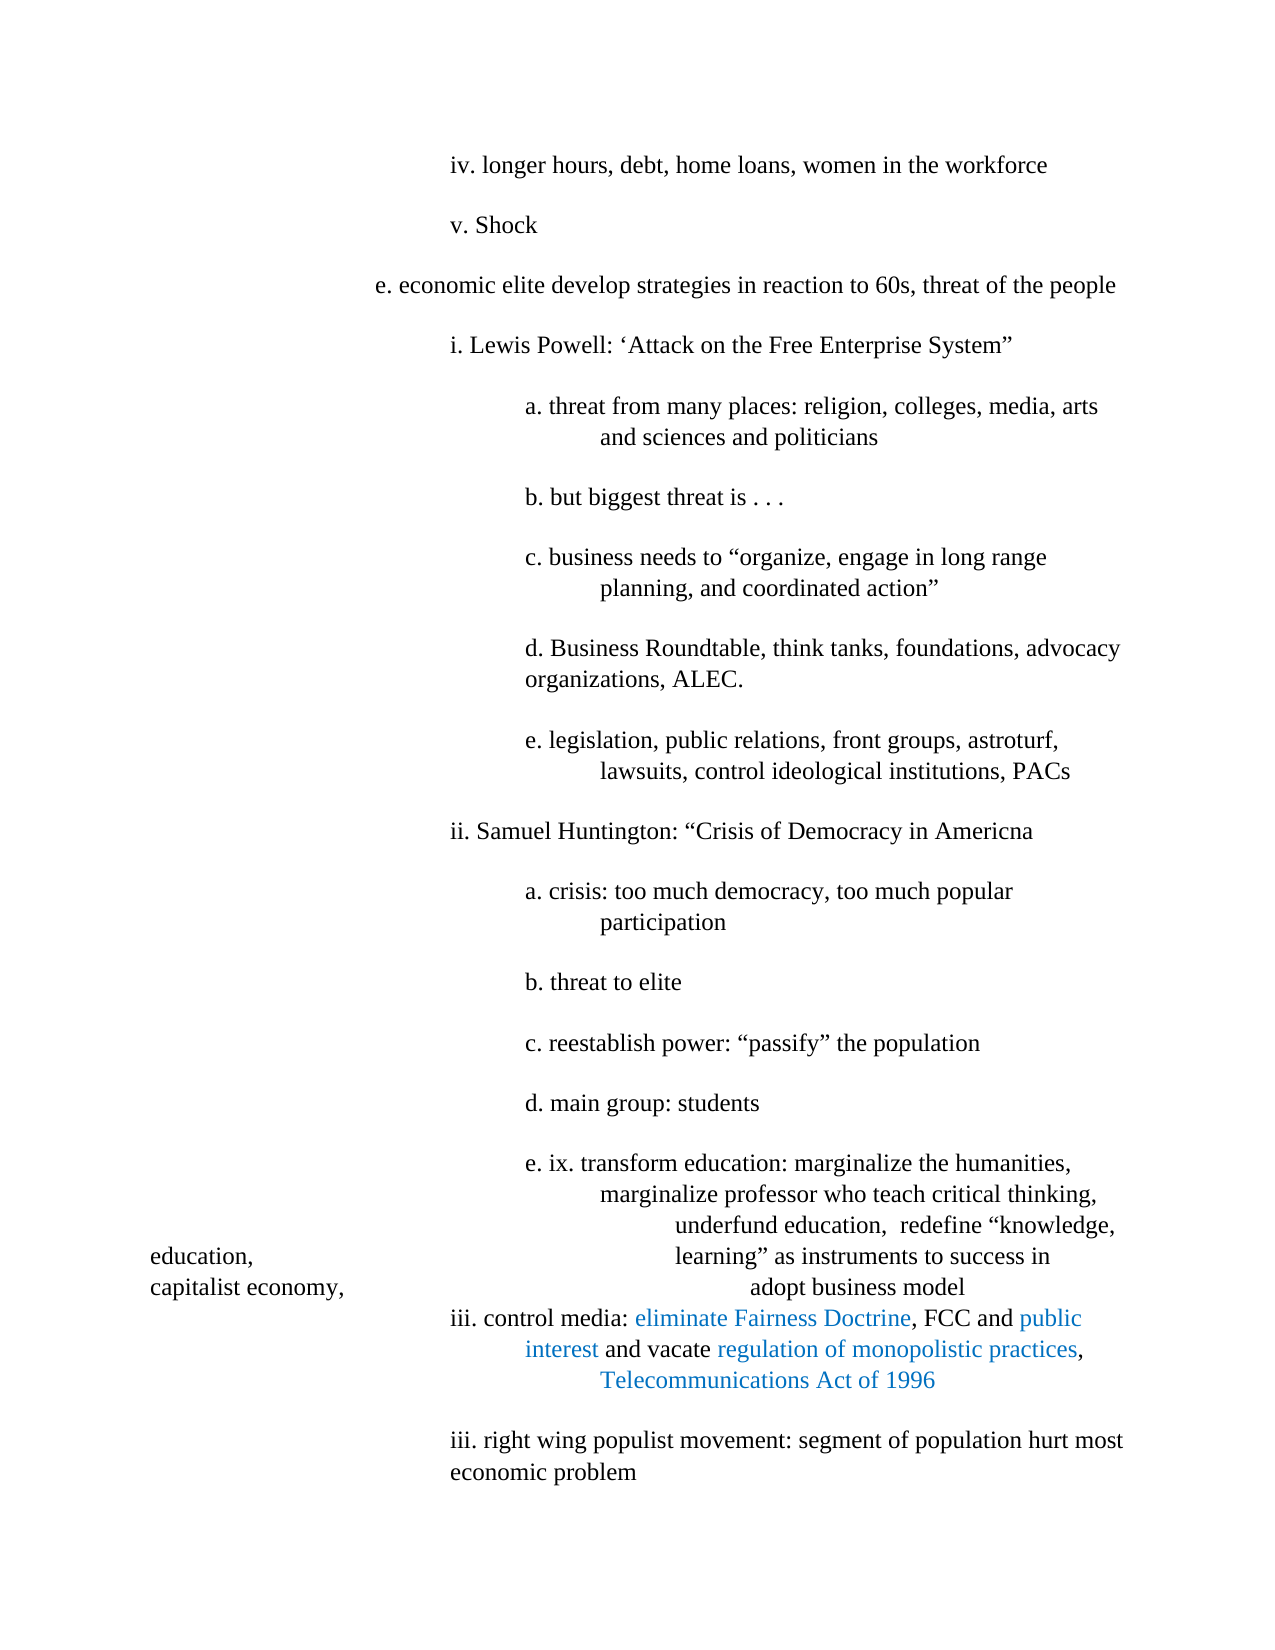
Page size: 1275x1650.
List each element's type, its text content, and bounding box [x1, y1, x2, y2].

text e. economic elite develop strategies in reaction to 60s, threat of the people [150, 270, 1125, 299]
text c. reestablish power: “passify” the population [150, 1028, 1125, 1056]
text a. crisis: too much democracy, too much popular participation [150, 876, 1125, 936]
text v. Shock [150, 210, 1125, 239]
text d. Business Roundtable, think tanks, foundations, advocacy organizations, ALEC. [150, 633, 1125, 693]
text iii. right wing populist movement: segment of population hurt most economic problem [150, 1426, 1125, 1485]
text a. threat from many places: religion, colleges, media, arts and sciences and politicians [150, 391, 1125, 451]
text b. but biggest threat is . . . [150, 482, 1125, 511]
text d. main group: students [150, 1088, 1125, 1117]
text iv. longer hours, debt, home loans, women in the workforce [150, 150, 1125, 179]
text e. ix. transform education: marginalize the humanities, marginalize professor who teach critical thinking, underfund education, redefine “knowledge, education, learning” as instruments to success in capitalist economy, adopt business model [150, 1148, 1125, 1301]
text ii. Samuel Huntington: “Crisis of Democracy in Americna [150, 816, 1125, 845]
text c. business needs to “organize, engage in long range planning, and coordinated action” [150, 542, 1125, 602]
text b. threat to elite [150, 967, 1125, 996]
text iii. control media: eliminate Fairness Doctrine, FCC and public interest and vacate regulation of monopolistic practices, Telecommunications Act of 1996 [150, 1303, 1125, 1394]
text i. Lewis Powell: ‘Attack on the Free Enterprise System” [150, 331, 1125, 359]
text e. legislation, public relations, front groups, astroturf, lawsuits, control ideological institutions, PACs [150, 725, 1125, 784]
